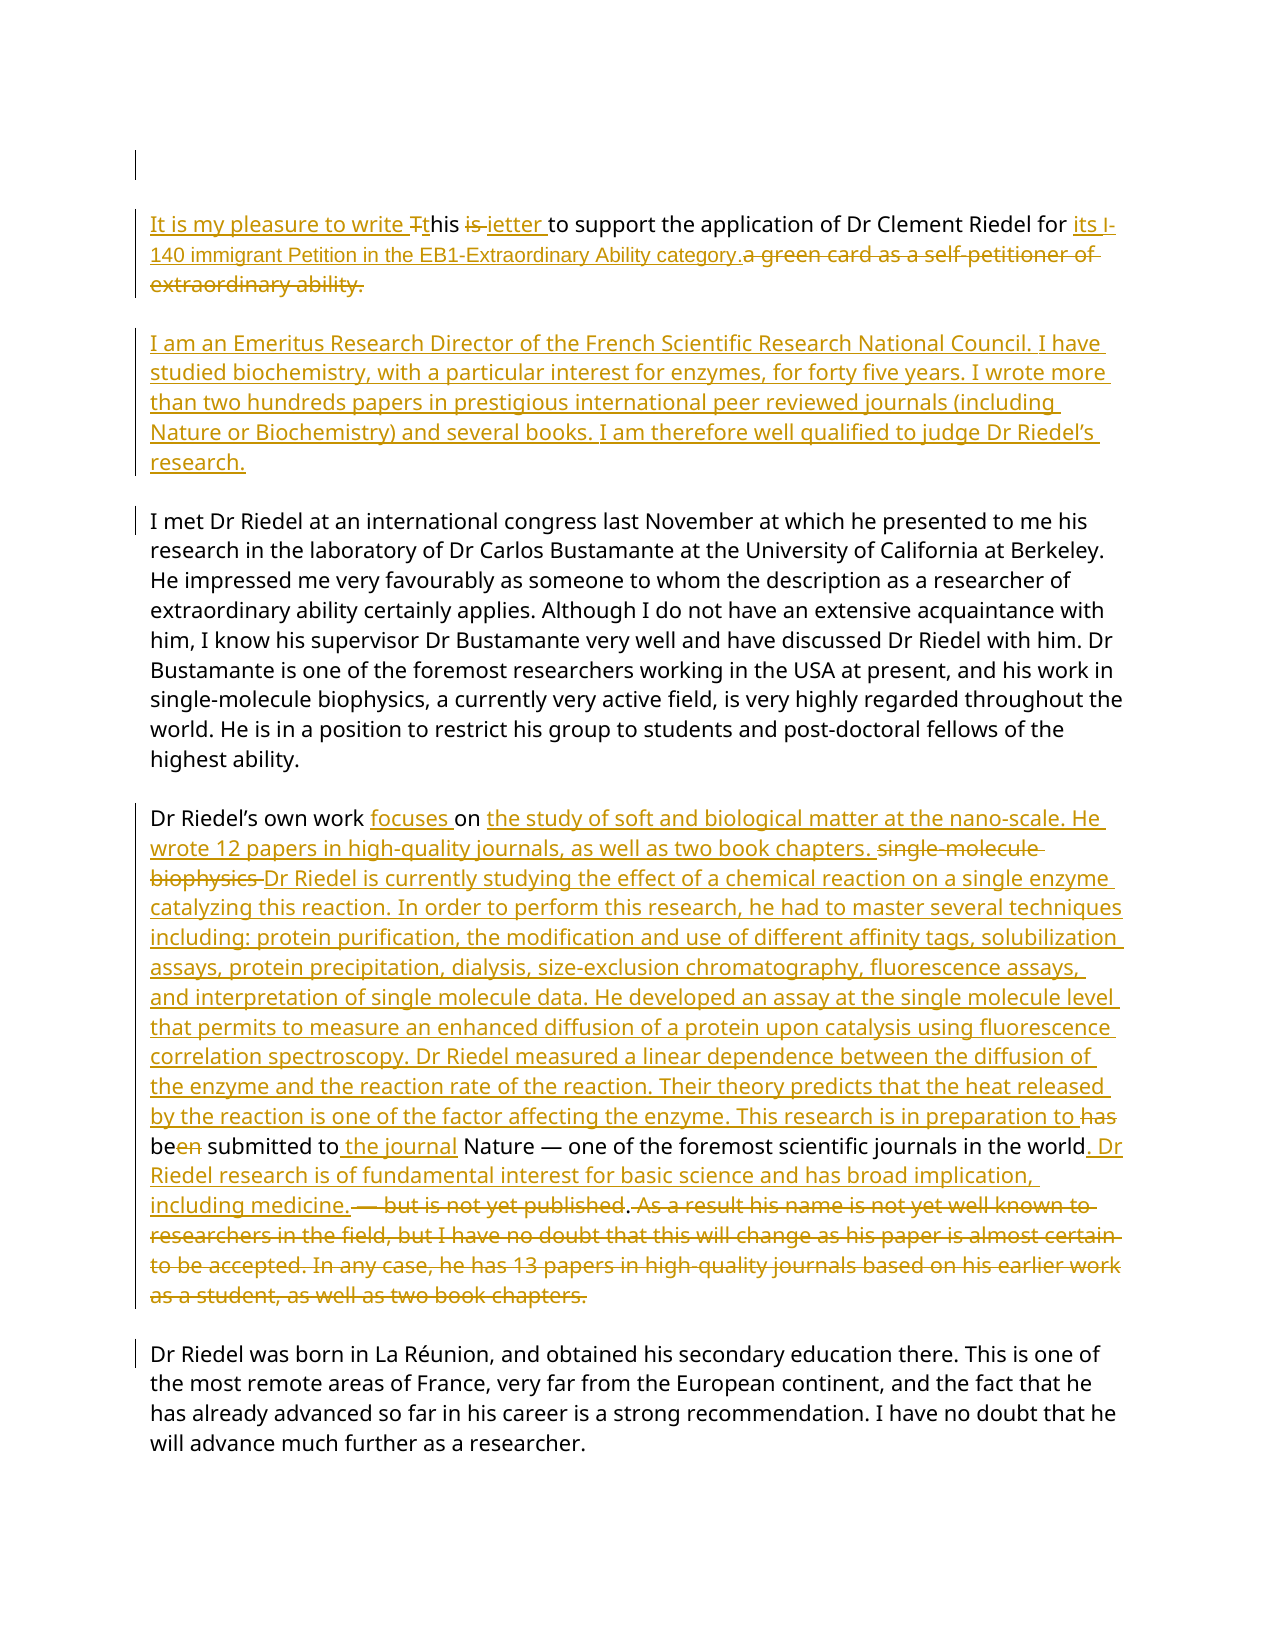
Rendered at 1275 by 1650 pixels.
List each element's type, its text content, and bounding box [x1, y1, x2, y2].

text Dr Riedel was born in La Réunion, and obtained his secondary education there. This is one of the most remote areas of France, very far from the European continent, and the fact that he has already advanced so far in his career is a strong recommendation. I have no doubt that he will advance much further as a researcher. [150, 1338, 1125, 1458]
text Dr Riedel’s own work on be submitted to Nature — one of the foremost scientiﬁc journals in the world. [150, 803, 1125, 1309]
text I met Dr Riedel at an international congress last November at which he presented to me his research in the laboratory of Dr Carlos Bustamante at the University of California at Berkeley. He impressed me very favourably as someone to whom the description as a researcher of extraordinary ability certainly applies. Although I do not have an extensive acquaintance with him, I know his supervisor Dr Bustamante very well and have discussed Dr Riedel with him. Dr Bustamante is one of the foremost researchers working in the USA at present, and his work in single-molecule biophysics, a currently very active ﬁeld, is very highly regarded throughout the world. He is in a position to restrict his group to students and post-doctoral fellows of the highest ability. [150, 506, 1125, 774]
text his to support the application of Dr Clement Riedel for [150, 209, 1125, 298]
